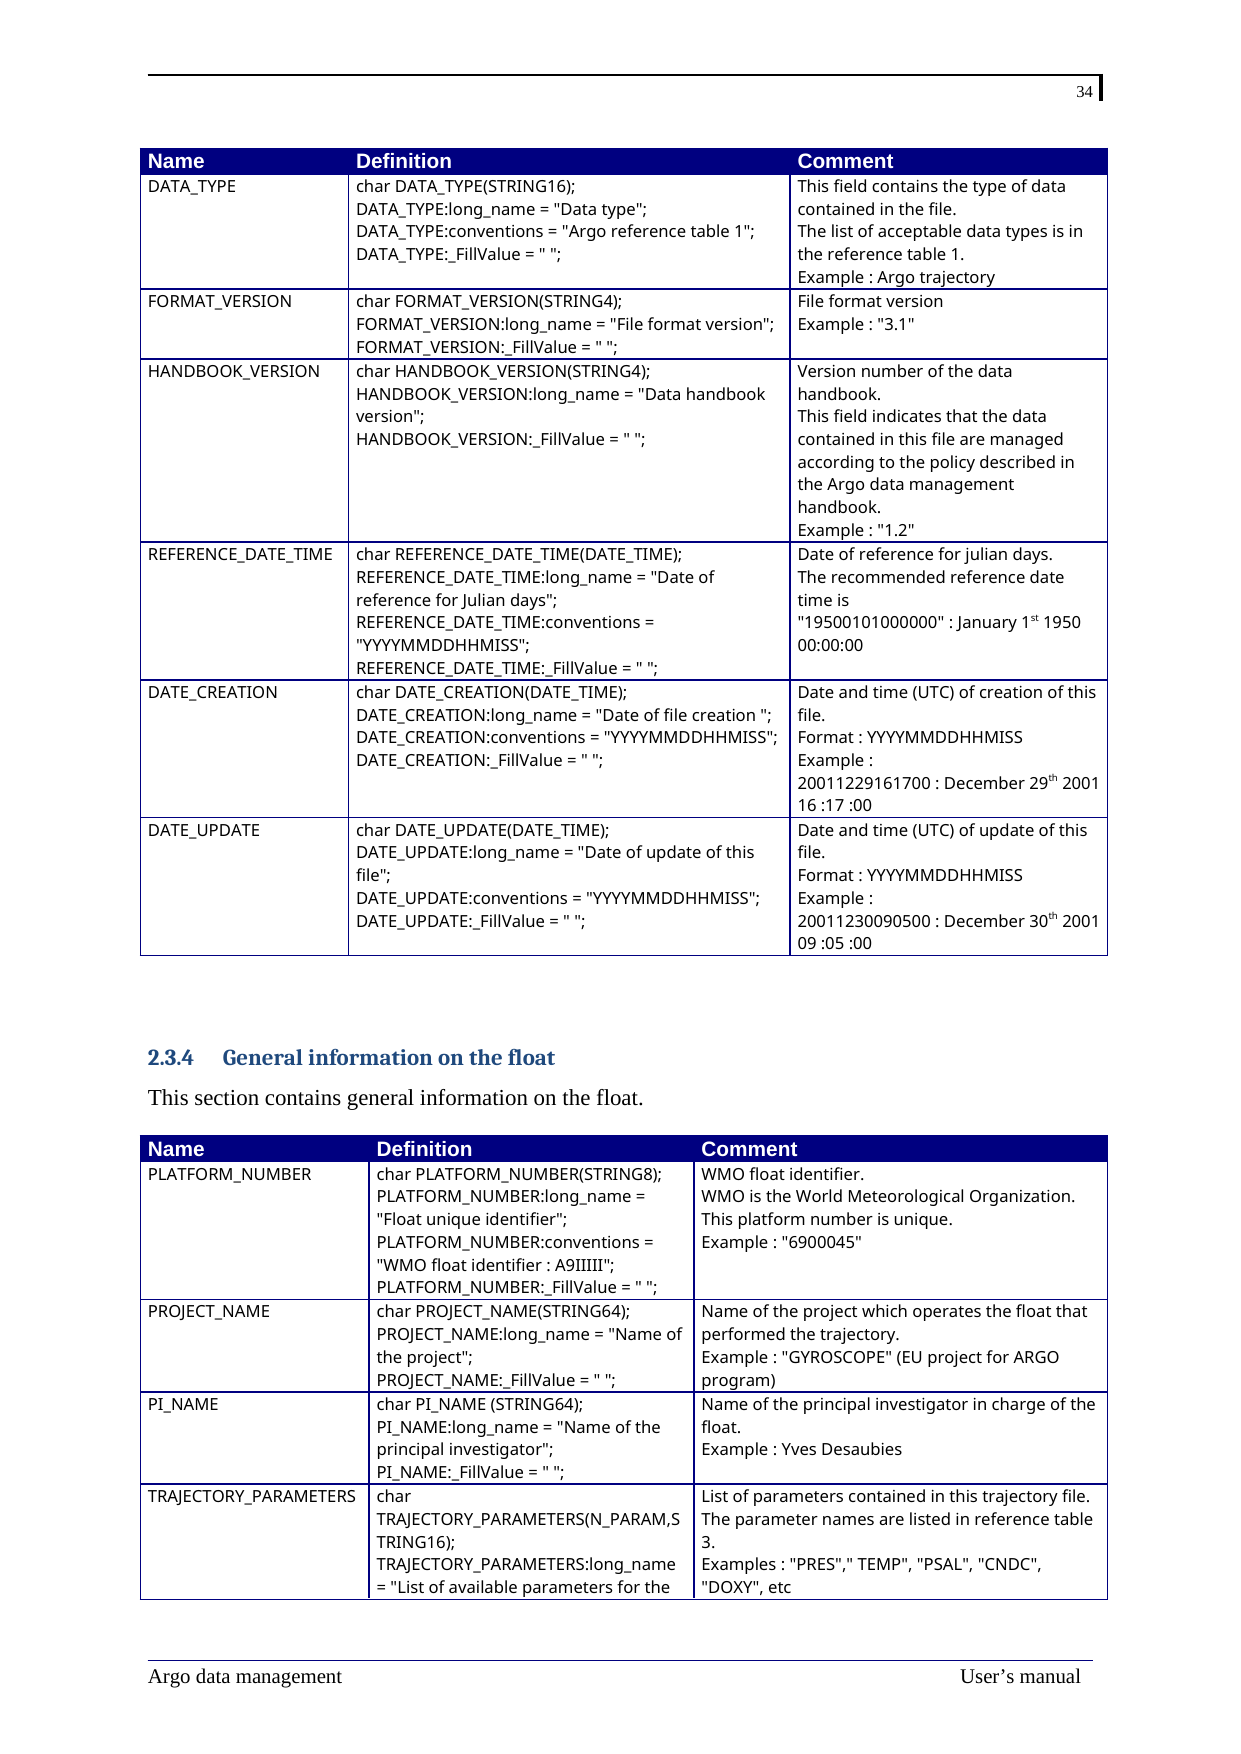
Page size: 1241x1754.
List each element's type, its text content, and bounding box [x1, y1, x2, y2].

table_cell char PI_NAME (STRING64); PI_NAME:long_name = "Name of the principal investigator"; PI_NAME:_FillValue = " "; [370, 1393, 693, 1483]
table_cell char PROJECT_NAME(STRING64); PROJECT_NAME:long_name = "Name of the project"; PROJECT_NAME:_FillValue = " "; [370, 1300, 693, 1391]
table_cell DATA_TYPE [141, 175, 348, 288]
table_cell char DATE_CREATION(DATE_TIME); DATE_CREATION:long_name = "Date of file creation "; DATE_CREATION:conventions = "YYYYMMDDHHMISS"; DATE_CREATION:_FillValue = " "; [349, 681, 789, 817]
subtitle General information on the float [148, 1045, 1093, 1071]
table_cell PROJECT_NAME [141, 1300, 368, 1391]
table_header Comment [695, 1137, 1107, 1161]
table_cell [695, 1485, 1107, 1598]
table_cell File format version Example : "3.1" [791, 290, 1107, 358]
table_cell This field contains the type of data contained in the file. The list of acceptable data types is in the reference table 1. Example : Argo trajectory [791, 175, 1107, 288]
table_cell char DATA_TYPE(STRING16); DATA_TYPE:long_name = "Data type"; DATA_TYPE:conventions = "Argo reference table 1"; DATA_TYPE:_FillValue = " "; [349, 175, 789, 288]
table_cell FORMAT_VERSION [141, 290, 348, 358]
table_cell DATE_UPDATE [141, 818, 348, 954]
table_cell char FORMAT_VERSION(STRING4); FORMAT_VERSION:long_name = "File format version"; FORMAT_VERSION:_FillValue = " "; [349, 290, 789, 358]
table_cell PI_NAME [141, 1393, 368, 1483]
table_cell DATE_CREATION [141, 681, 348, 817]
table_header Name [141, 1137, 368, 1161]
table_header Comment [791, 149, 1107, 173]
table_cell Version number of the data handbook. This field indicates that the data contained in this file are managed according to the policy described in the Argo data management handbook. Example : "1.2" [791, 360, 1107, 541]
table_header Name [141, 149, 348, 173]
table_header Definition [370, 1137, 693, 1161]
table_cell REFERENCE_DATE_TIME [141, 543, 348, 679]
table_cell Date of reference for julian days. The recommended reference date time is "19500101000000" : January 1st 1950 00:00:00 [791, 543, 1107, 679]
table_cell HANDBOOK_VERSION [141, 360, 348, 541]
table_cell char PLATFORM_NUMBER(STRING8); PLATFORM_NUMBER:long_name = "Float unique identifier"; PLATFORM_NUMBER:conventions = "WMO float identifier : A9IIIII"; PLATFORM_NUMBER:_FillValue = " "; [370, 1162, 693, 1298]
table_cell Date and time (UTC) of update of this file. Format : YYYYMMDDHHMISS Example : 20011230090500 : December 30th 2001 09 :05 :00 [791, 818, 1107, 954]
table_cell Date and time (UTC) of creation of this file. Format : YYYYMMDDHHMISS Example : 20011229161700 : December 29th 2001 16 :17 :00 [791, 681, 1107, 817]
table_cell Name of the project which operates the float that performed the trajectory. Example : "GYROSCOPE" (EU project for ARGO program) [695, 1300, 1107, 1391]
table_cell PLATFORM_NUMBER [141, 1162, 368, 1298]
table_cell char REFERENCE_DATE_TIME(DATE_TIME); REFERENCE_DATE_TIME:long_name = "Date of reference for Julian days"; REFERENCE_DATE_TIME:conventions = "YYYYMMDDHHMISS"; REFERENCE_DATE_TIME:_FillValue = " "; [349, 543, 789, 679]
table_cell char HANDBOOK_VERSION(STRING4); HANDBOOK_VERSION:long_name = "Data handbook version"; HANDBOOK_VERSION:_FillValue = " "; [349, 360, 789, 541]
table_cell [370, 1485, 693, 1598]
table_cell WMO float identifier. WMO is the World Meteorological Organization. This platform number is unique. Example : "6900045" [695, 1162, 1107, 1298]
text This section contains general information on the float. [148, 1084, 1093, 1110]
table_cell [141, 1485, 368, 1598]
table_cell Name of the principal investigator in charge of the float. Example : Yves Desaubies [695, 1393, 1107, 1483]
table_header Definition [349, 149, 789, 173]
table_cell char DATE_UPDATE(DATE_TIME); DATE_UPDATE:long_name = "Date of update of this file"; DATE_UPDATE:conventions = "YYYYMMDDHHMISS"; DATE_UPDATE:_FillValue = " "; [349, 818, 789, 954]
